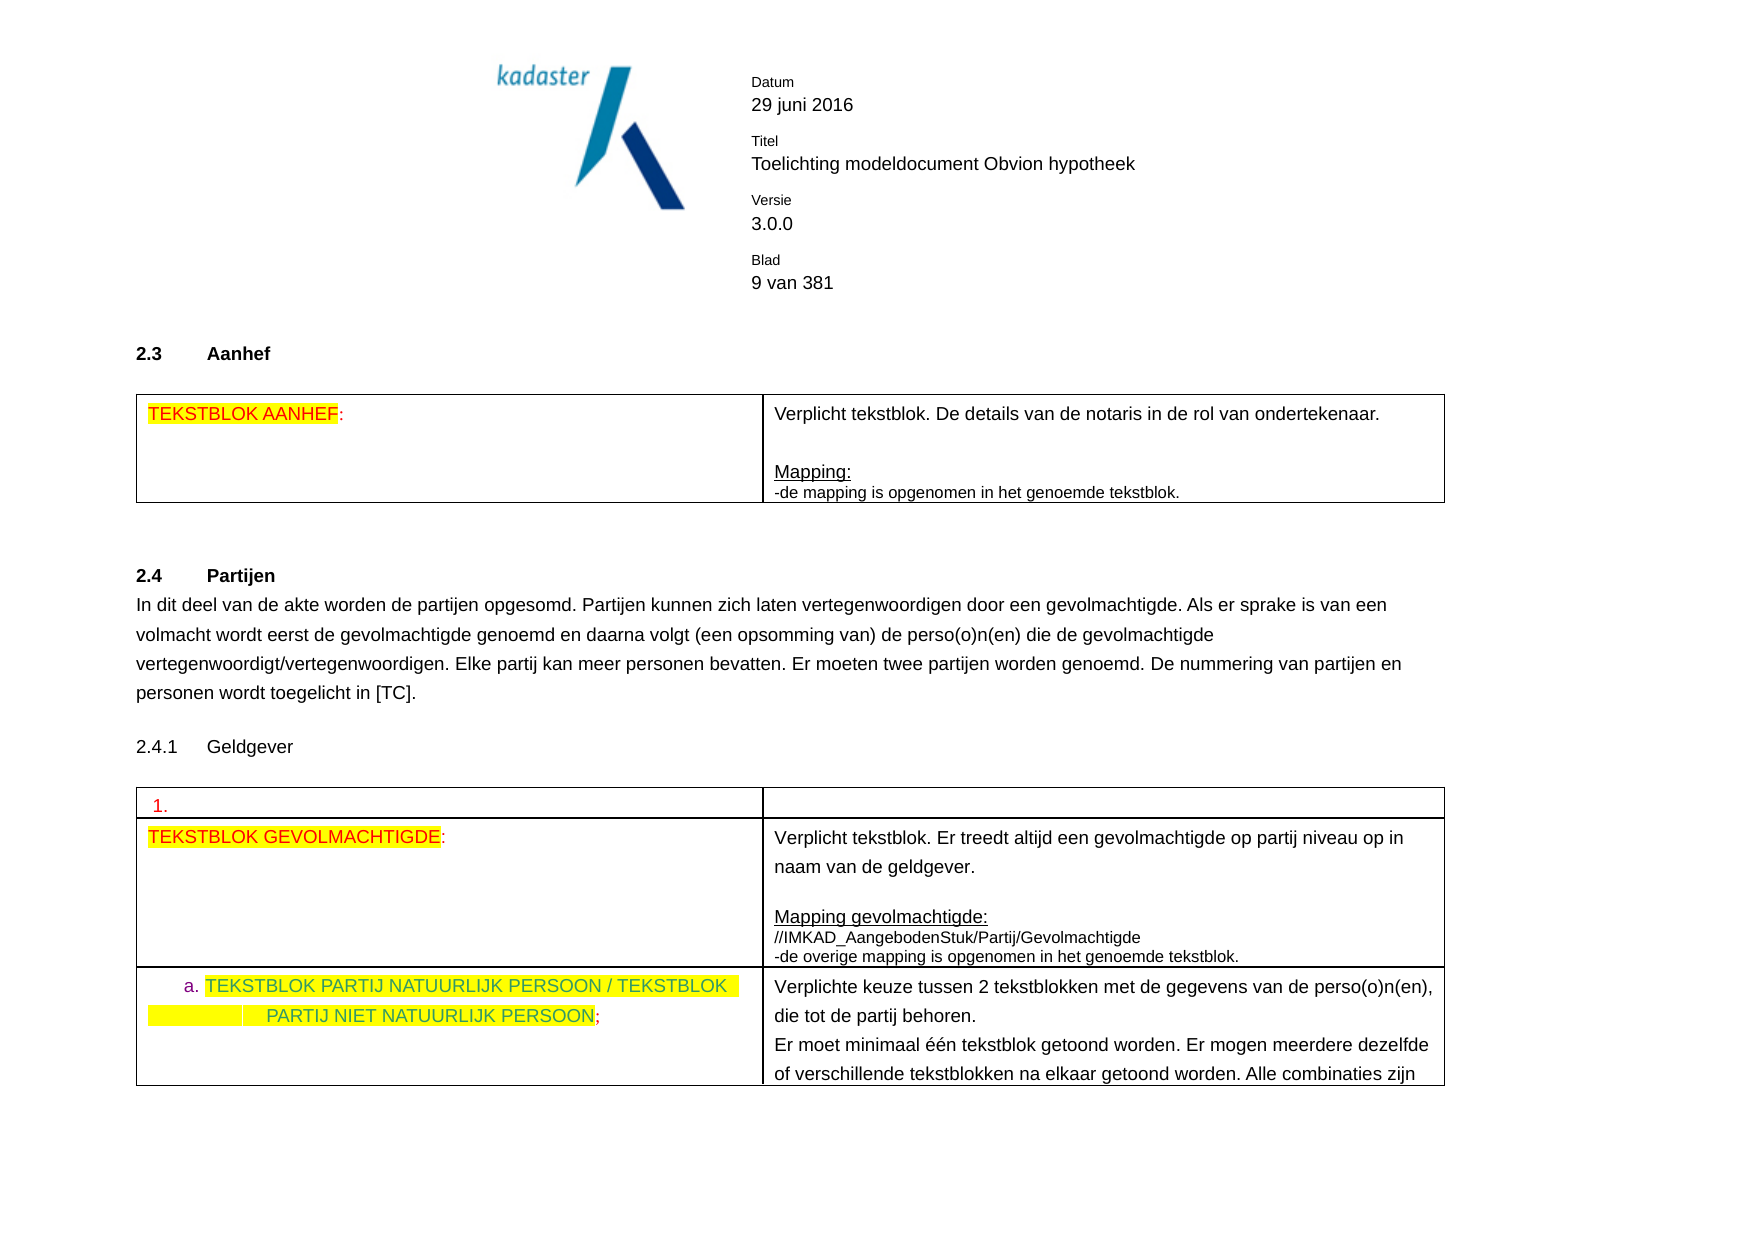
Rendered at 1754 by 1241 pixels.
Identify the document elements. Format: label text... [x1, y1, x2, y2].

subtitle Geldgever [136, 728, 1444, 757]
table_cell a. TEKSTBLOK PARTIJ NATUURLIJK PERSOON / TEKSTBLOK PARTIJ NIET NATUURLIJK PERSOON; [137, 968, 762, 1084]
table_header TEKSTBLOK AANHEF: [137, 395, 762, 502]
table_cell TEKSTBLOK GEVOLMACHTIGDE: [137, 819, 762, 966]
table_header [764, 788, 1444, 817]
subtitle Partijen [136, 557, 1444, 587]
table_header 1. [137, 788, 762, 817]
table_cell Verplicht tekstblok. Er treedt altijd een gevolmachtigde op partij niveau op in naam van de geldgever. Mapping gevolmachtigde: //IMKAD_AangebodenStuk/Partij/Gevolmachtigde -de overige mapping is opgenomen in het genoemde tekstblok. [764, 819, 1444, 966]
picture [480, 42, 699, 226]
table_header Verplicht tekstblok. De details van de notaris in de rol van ondertekenaar. Mapping: -de mapping is opgenomen in het genoemde tekstblok. [764, 395, 1444, 502]
text In dit deel van de akte worden de partijen opgesomd. Partijen kunnen zich laten vertegenwoordigen door een gevolmachtigde. Als er sprake is van een volmacht wordt eerst de gevolmachtigde genoemd en daarna volgt (een opsomming van) de perso(o)n(en) die de gevolmachtigde vertegenwoordigt/vertegenwoordigen. Elke partij kan meer personen bevatten. Er moeten twee partijen worden genoemd. De nummering van partijen en personen wordt toegelicht in [TC]. [136, 587, 1444, 703]
subtitle Aanhef [136, 335, 1444, 364]
